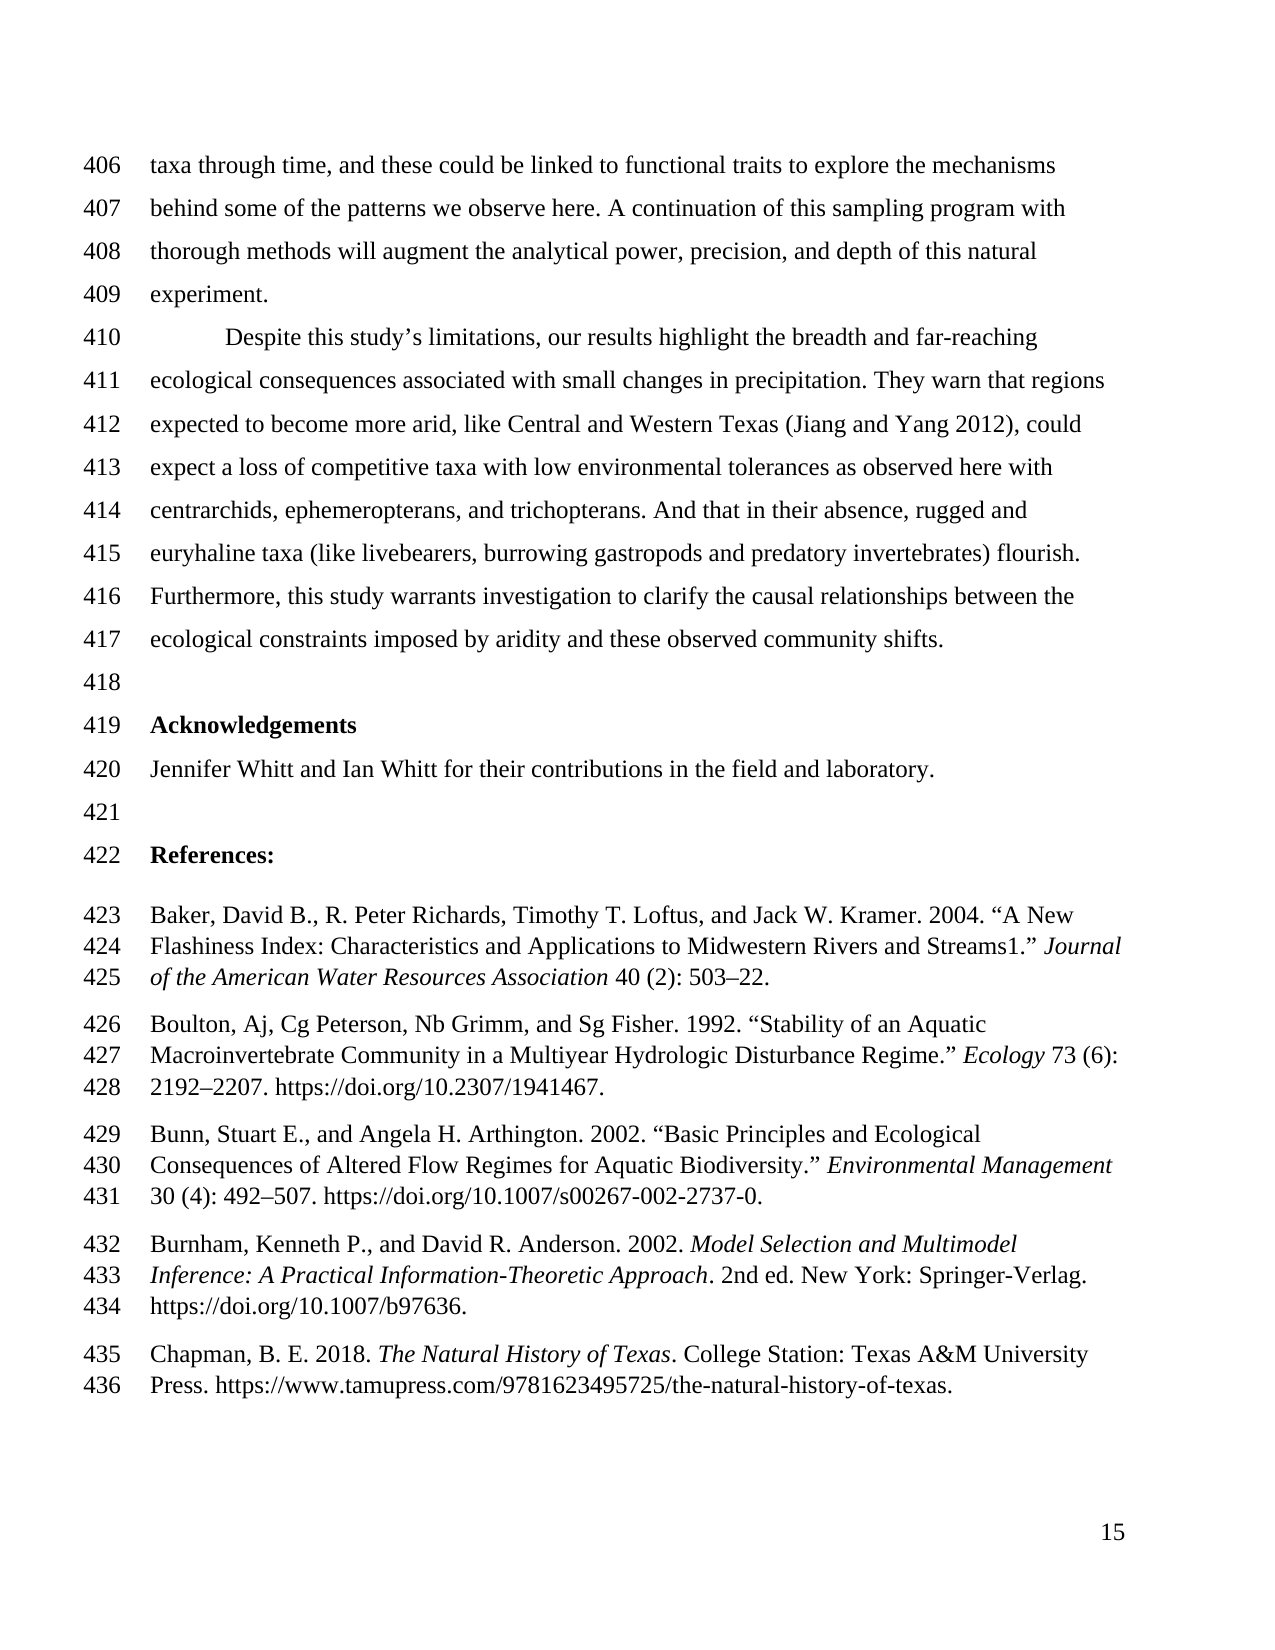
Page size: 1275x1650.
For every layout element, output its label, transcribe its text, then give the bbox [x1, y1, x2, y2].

text Chapman, B. E. 2018. The Natural History of Texas. College Station: Texas A&M University Press. https://www.tamupress.com/9781623495725/the-natural-history-of-texas. [150, 1339, 1125, 1399]
text References: [150, 840, 1125, 869]
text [150, 150, 1125, 308]
text Bunn, Stuart E., and Angela H. Arthington. 2002. “Basic Principles and Ecological Consequences of Altered Flow Regimes for Aquatic Biodiversity.” Environmental Management 30 (4): 492–507. https://doi.org/10.1007/s00267-002-2737-0. [150, 1119, 1125, 1210]
text Acknowledgements [150, 711, 1125, 739]
text Boulton, Aj, Cg Peterson, Nb Grimm, and Sg Fisher. 1992. “Stability of an Aquatic Macroinvertebrate Community in a Multiyear Hydrologic Disturbance Regime.” Ecology 73 (6): 2192–2207. https://doi.org/10.2307/1941467. [150, 1009, 1125, 1100]
text Burnham, Kenneth P., and David R. Anderson. 2002. Model Selection and Multimodel Inference: A Practical Information-Theoretic Approach. 2nd ed. New York: Springer-Verlag. https://doi.org/10.1007/b97636. [150, 1229, 1125, 1320]
text Baker, David B., R. Peter Richards, Timothy T. Loftus, and Jack W. Kramer. 2004. “A New Flashiness Index: Characteristics and Applications to Midwestern Rivers and Streams1.” Journal of the American Water Resources Association 40 (2): 503–22. [150, 900, 1125, 991]
text Despite this study’s limitations, our results highlight the breadth and far-reaching ecological consequences associated with small changes in precipitation. They warn that regions expected to become more arid, like Central and Western Texas (Jiang and Yang 2012), could expect a loss of competitive taxa with low environmental tolerances as observed here with centrarchids, ephemeropterans, and trichopterans. And that in their absence, rugged and euryhaline taxa (like livebearers, burrowing gastropods and predatory invertebrates) flourish. Furthermore, this study warrants investigation to clarify the causal relationships between the ecological constraints imposed by aridity and these observed community shifts. [150, 322, 1125, 653]
text Jennifer Whitt and Ian Whitt for their contributions in the field and laboratory. [150, 754, 1125, 782]
